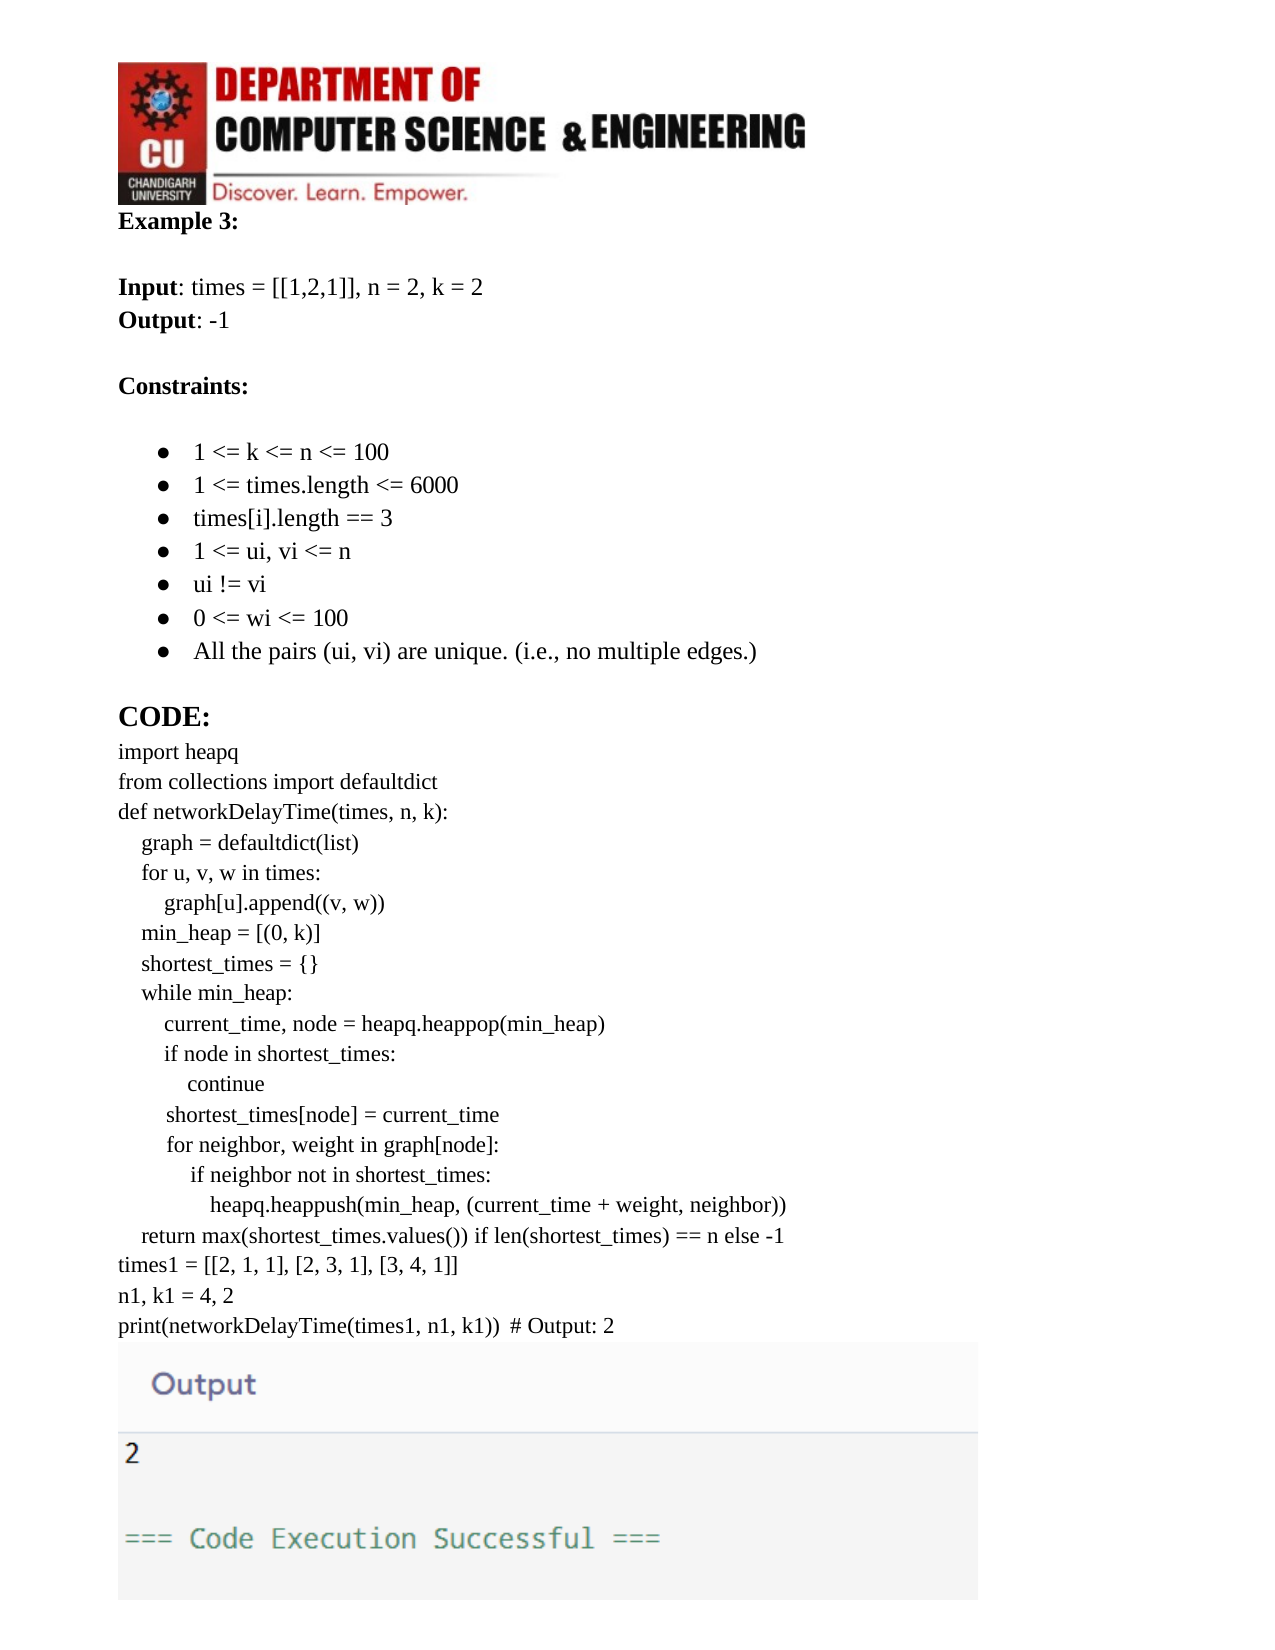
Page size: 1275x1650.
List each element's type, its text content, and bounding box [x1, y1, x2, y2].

text heapq.heappush(min_heap, (current_time + weight, neighbor)) return max(shortest_times.values()) if len(shortest_times) == n else -1 [141, 1191, 834, 1248]
text print(networkDelayTime(times1, n1, k1)) # Output: 2 [118, 1312, 1200, 1339]
text import heapq [118, 738, 1200, 764]
list 1 <= k <= n <= 100 [156, 437, 1200, 466]
text continue [187, 1070, 1200, 1097]
text n1, k1 = 4, 2 [118, 1282, 1200, 1309]
list times[i].length == 3 [156, 503, 1200, 532]
subtitle Example 3: [118, 206, 1200, 235]
text shortest_times[node] = current_time for neighbor, weight in graph[node]: [144, 1101, 499, 1157]
text Output: -1 [118, 305, 1200, 334]
picture [118, 1342, 979, 1600]
text while min_heap: [141, 980, 1200, 1006]
text times1 = [[2, 1, 1], [2, 3, 1], [3, 4, 1]] [118, 1252, 1200, 1278]
text current_time, node = heapq.heappop(min_heap) if node in shortest_times: [164, 1010, 613, 1067]
list 1 <= ui, vi <= n [156, 536, 1200, 565]
list All the pairs (ui, vi) are unique. (i.e., no multiple edges.) [156, 636, 1200, 664]
text if neighbor not in shortest_times: [144, 1161, 491, 1187]
text Input: times = [[1,2,1]], n = 2, k = 2 [118, 272, 1200, 301]
text from collections import defaultdict def networkDelayTime(times, n, k): [118, 768, 458, 825]
text graph[u].append((v, w)) min_heap = [(0, k)] shortest_times = {} [141, 889, 385, 976]
subtitle Constraints: [118, 371, 1200, 400]
subtitle CODE: [118, 699, 1200, 733]
list ui != vi [156, 569, 1200, 598]
list 1 <= times.length <= 6000 [156, 470, 1200, 499]
list 0 <= wi <= 100 [156, 603, 1200, 632]
text graph = defaultdict(list) for u, v, w in times: [141, 829, 376, 885]
picture [118, 62, 806, 205]
